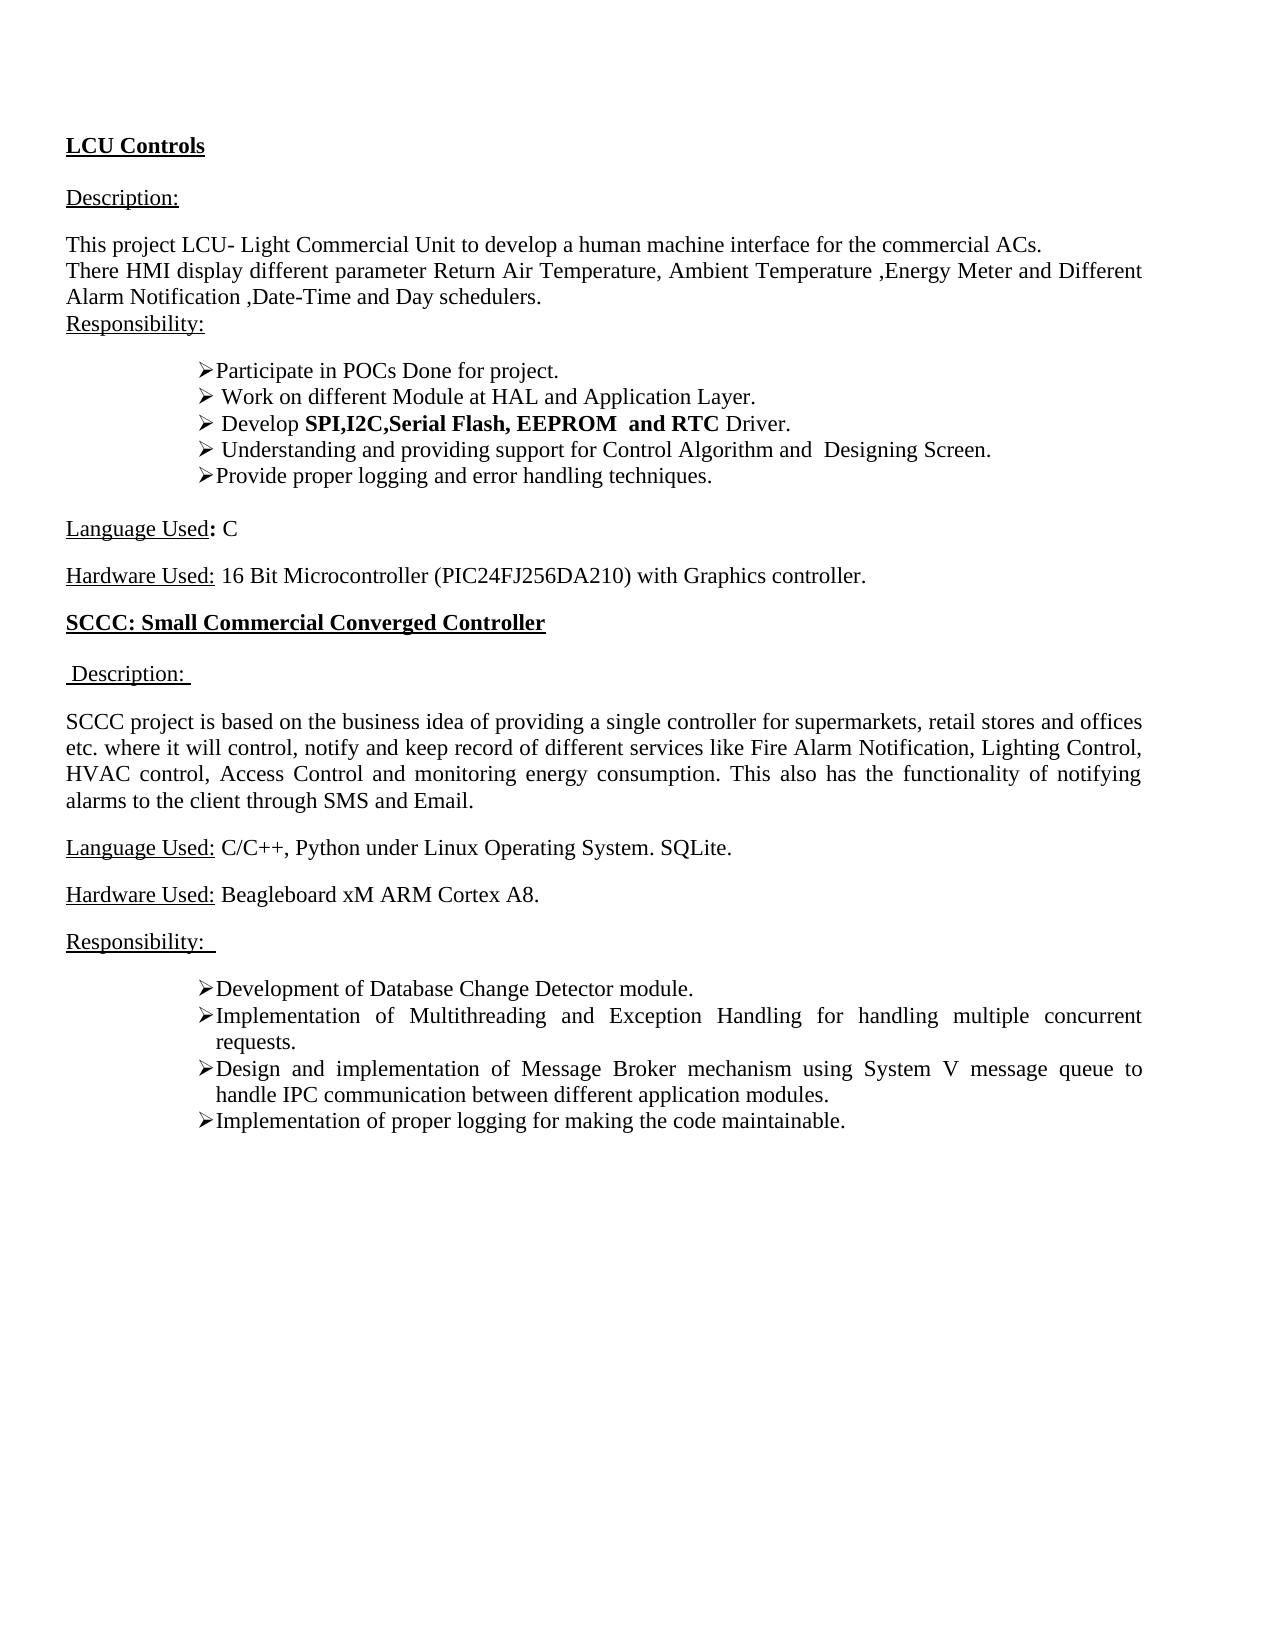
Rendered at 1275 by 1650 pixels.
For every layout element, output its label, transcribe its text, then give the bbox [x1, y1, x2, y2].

text There HMI display different parameter Return Air Temperature, Ambient Temperature ,Energy Meter and Different Alarm Notification ,Date-Time and Day schedulers. [66, 257, 1144, 310]
text LCU Controls [66, 132, 1144, 159]
list Implementation of proper logging for making the code maintainable. [197, 1107, 1144, 1134]
text SCCC project is based on the business idea of providing a single controller for supermarkets, retail stores and offices etc. where it will control, notify and keep record of different services like Fire Alarm Notification, Lighting Control, HVAC control, Access Control and monitoring energy consumption. This also has the functionality of notifying alarms to the client through SMS and Email. [66, 708, 1144, 813]
list Provide proper logging and error handling techniques. [197, 462, 1144, 489]
text Responsibility: [66, 928, 1144, 955]
text Description: [66, 661, 1144, 687]
text Responsibility: [66, 310, 1144, 336]
text This project LCU- Light Commercial Unit to develop a human machine interface for the commercial ACs. [66, 231, 1144, 257]
text Language Used: C [66, 515, 1144, 541]
list Implementation of Multithreading and Exception Handling for handling multiple concurrent requests. [197, 1002, 1144, 1054]
list Develop SPI,I2C,Serial Flash, EEPROM and RTC Driver. [197, 410, 1144, 436]
text SCCC: Small Commercial Converged Controller [66, 609, 1144, 636]
list Design and implementation of Message Broker mechanism using System V message queue to handle IPC communication between different application modules. [197, 1054, 1144, 1107]
list Development of Database Change Detector module. [197, 976, 1144, 1002]
list Work on different Module at HAL and Application Layer. [197, 383, 1144, 410]
list Understanding and providing support for Control Algorithm and Designing Screen. [197, 436, 1144, 462]
text Language Used: C/C++, Python under Linux Operating System. SQLite. [66, 834, 1144, 860]
list Participate in POCs Done for project. [197, 357, 1144, 383]
text Description: [66, 183, 1144, 210]
text Hardware Used: 16 Bit Microcontroller (PIC24FJ256DA210) with Graphics controller. [66, 562, 1144, 589]
text Hardware Used: Beagleboard xM ARM Cortex A8. [66, 881, 1144, 907]
